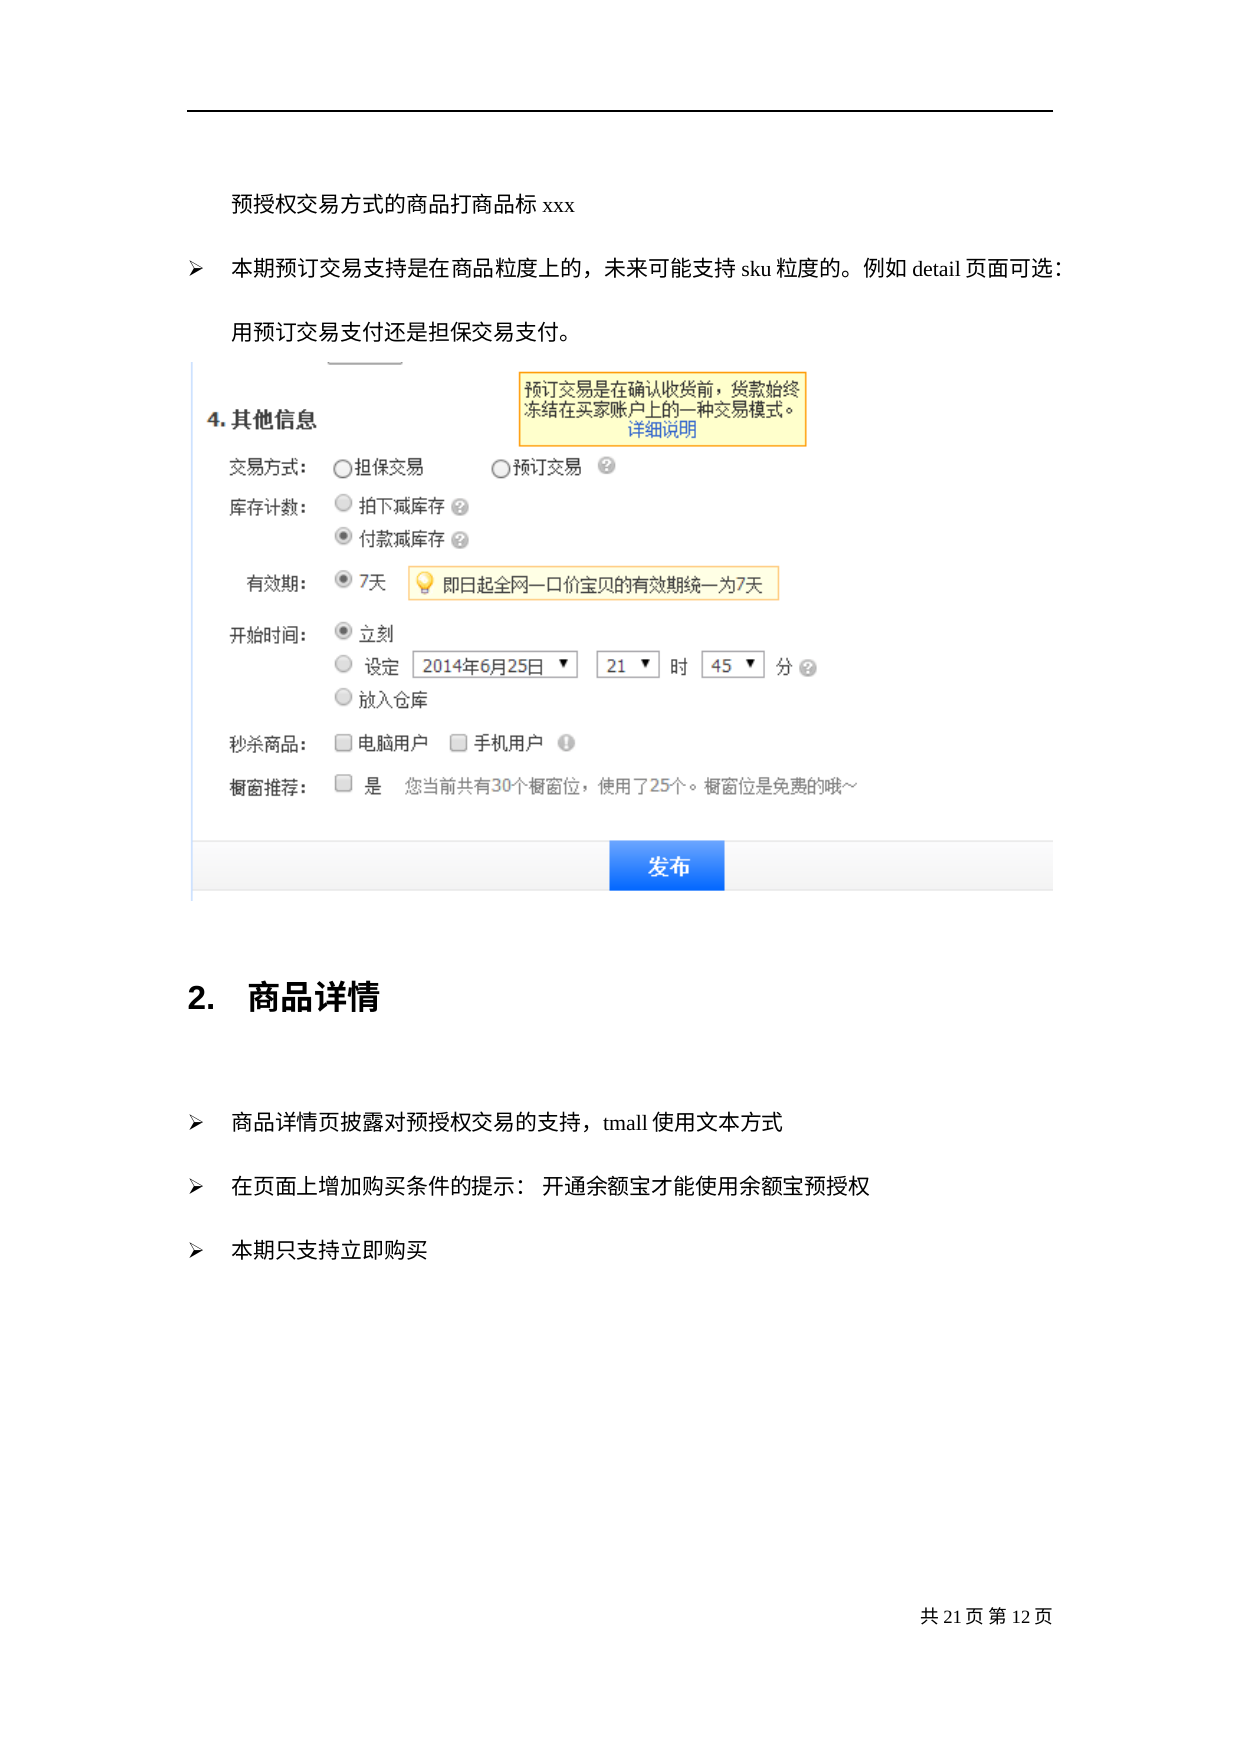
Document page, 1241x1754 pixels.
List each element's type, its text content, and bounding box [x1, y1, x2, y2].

list 本期只支持立即购买 [187, 1217, 1053, 1280]
list 在页面上增加购买条件的提示： 开通余额宝才能使用余额宝预授权 [187, 1153, 1053, 1217]
list 商品详情页披露对预授权交易的支持，tmall使用文本方式 [187, 1089, 1053, 1153]
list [187, 171, 1053, 235]
subtitle 商品详情 [187, 963, 1053, 1027]
list 本期预订交易支持是在商品粒度上的，未来可能支持sku粒度的。例如detail页面可选：用预订交易支付还是担保交易支付。 [187, 235, 1053, 362]
picture [187, 362, 1053, 901]
